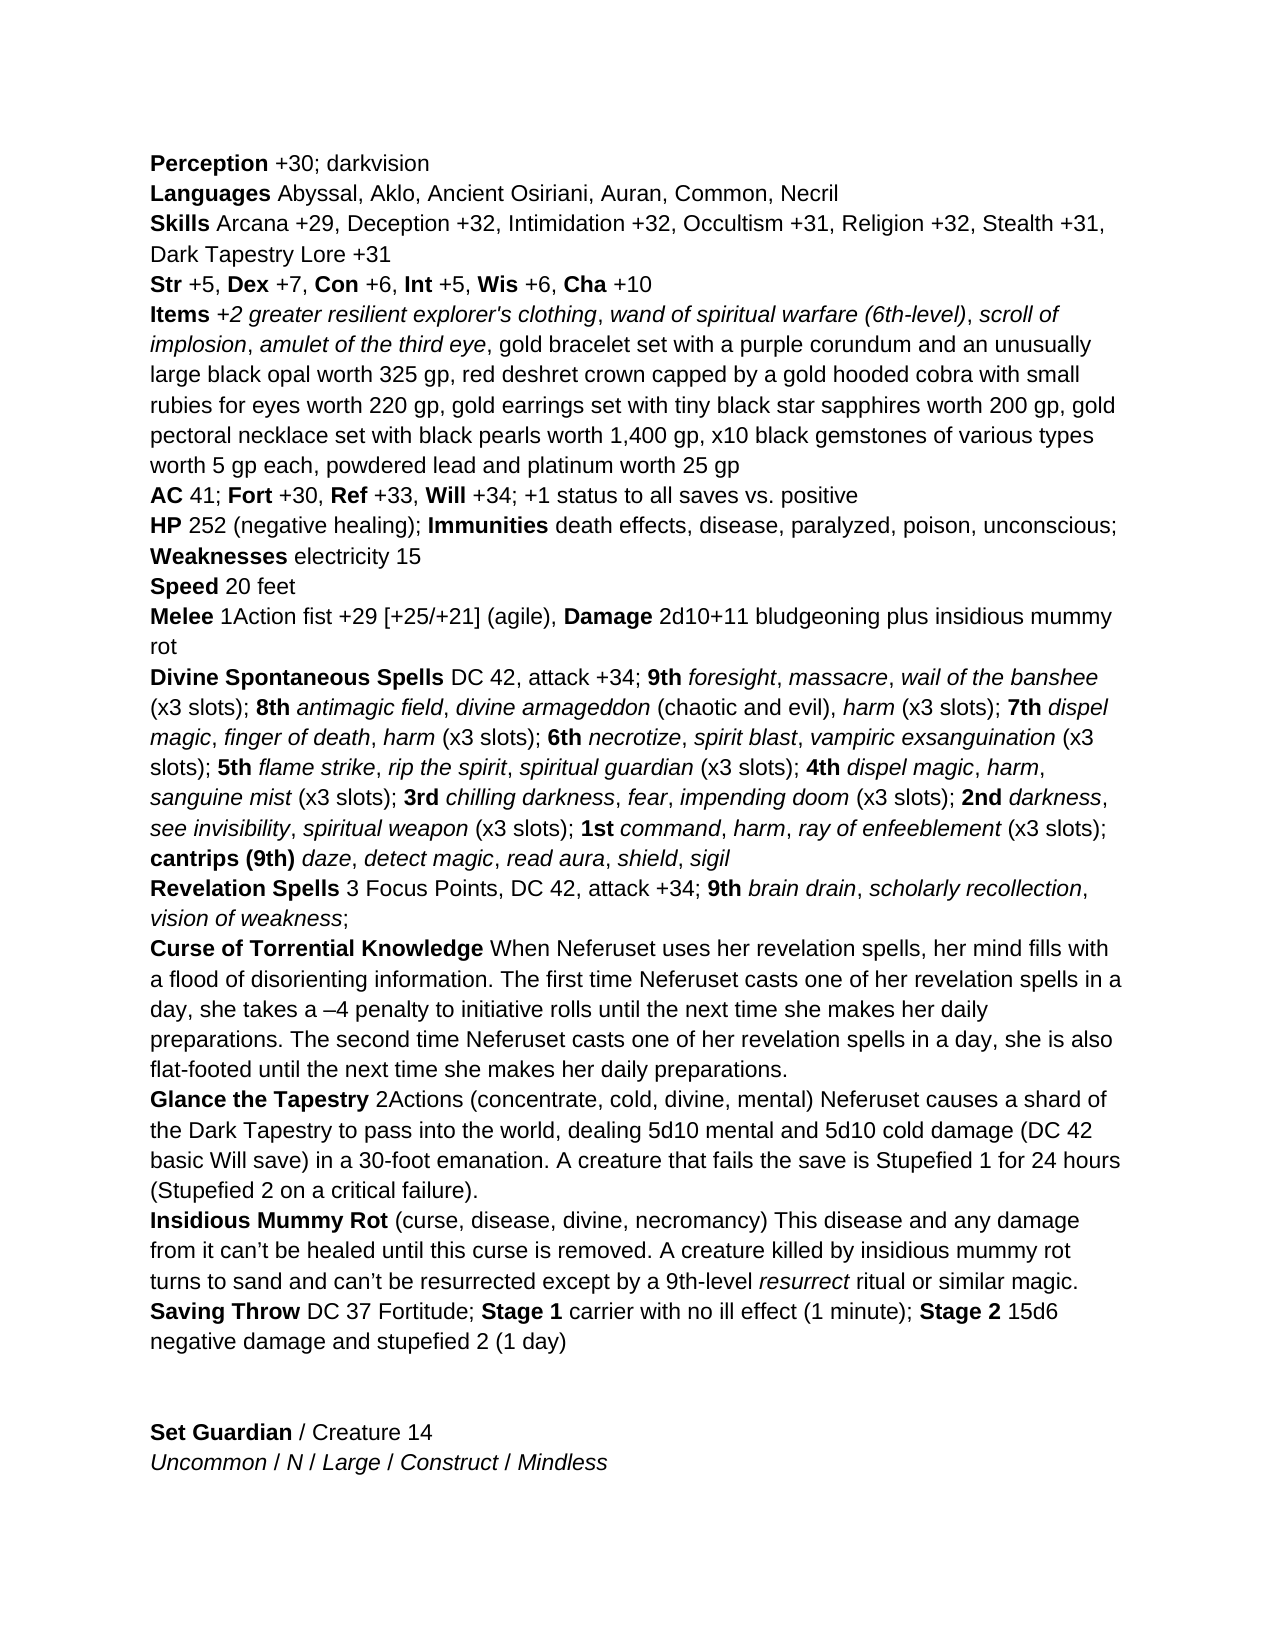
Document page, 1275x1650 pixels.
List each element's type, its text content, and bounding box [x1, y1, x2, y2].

text Str +5, Dex +7, Con +6, Int +5, Wis +6, Cha +10 [150, 271, 1125, 297]
text Uncommon / N / Large / Construct / Mindless [150, 1449, 1125, 1475]
text Skills Arcana +29, Deception +32, Intimidation +32, Occultism +31, Religion +32, Stealth +31, Dark Tapestry Lore +31 [150, 210, 1125, 267]
text Languages Abyssal, Aklo, Ancient Osiriani, Auran, Common, Necril [150, 180, 1125, 207]
text AC 41; Fort +30, Ref +33, Will +34; +1 status to all saves vs. positive [150, 482, 1125, 509]
text Revelation Spells 3 Focus Points, DC 42, attack +34; 9th brain drain, scholarly recollection, vision of weakness; [150, 875, 1125, 932]
text Glance the Tapestry 2Actions (concentrate, cold, divine, mental) Neferuset causes a shard of the Dark Tapestry to pass into the world, dealing 5d10 mental and 5d10 cold damage (DC 42 basic Will save) in a 30-foot emanation. A creature that fails the save is Stupefied 1 for 24 hours (Stupefied 2 on a critical failure). [150, 1086, 1125, 1203]
text Set Guardian / Creature 14 [150, 1419, 1125, 1445]
text Speed 20 feet [150, 573, 1125, 599]
text Items +2 greater resilient explorer's clothing, wand of spiritual warfare (6th-level), scroll of implosion, amulet of the third eye, gold bracelet set with a purple corundum and an unusually large black opal worth 325 gp, red deshret crown capped by a gold hooded cobra with small rubies for eyes worth 220 gp, gold earrings set with tiny black star sapphires worth 200 gp, gold pectoral necklace set with black pearls worth 1,400 gp, x10 black gemstones of various types worth 5 gp each, powdered lead and platinum worth 25 gp [150, 301, 1125, 478]
text Insidious Mummy Rot (curse, disease, divine, necromancy) This disease and any damage from it can’t be healed until this curse is removed. A creature killed by insidious mummy rot turns to sand and can’t be resurrected except by a 9th-level resurrect ritual or similar magic. Saving Throw DC 37 Fortitude; Stage 1 carrier with no ill effect (1 minute); Stage 2 15d6 negative damage and stupefied 2 (1 day) [150, 1207, 1125, 1354]
text HP 252 (negative healing); Immunities death effects, disease, paralyzed, poison, unconscious; Weaknesses electricity 15 [150, 512, 1125, 569]
text Perception +30; darkvision [150, 150, 1125, 176]
text Melee 1Action fist +29 [+25/+21] (agile), Damage 2d10+11 bludgeoning plus insidious mummy rot [150, 603, 1125, 660]
text Divine Spontaneous Spells DC 42, attack +34; 9th foresight, massacre, wail of the banshee (x3 slots); 8th antimagic field, divine armageddon (chaotic and evil), harm (x3 slots); 7th dispel magic, finger of death, harm (x3 slots); 6th necrotize, spirit blast, vampiric exsanguination (x3 slots); 5th flame strike, rip the spirit, spiritual guardian (x3 slots); 4th dispel magic, harm, sanguine mist (x3 slots); 3rd chilling darkness, fear, impending doom (x3 slots); 2nd darkness, see invisibility, spiritual weapon (x3 slots); 1st command, harm, ray of enfeeblement (x3 slots); cantrips (9th) daze, detect magic, read aura, shield, sigil [150, 663, 1125, 871]
text Curse of Torrential Knowledge When Neferuset uses her revelation spells, her mind fills with a flood of disorienting information. The first time Neferuset casts one of her revelation spells in a day, she takes a –4 penalty to initiative rolls until the next time she makes her daily preparations. The second time Neferuset casts one of her revelation spells in a day, she is also flat-footed until the next time she makes her daily preparations. [150, 935, 1125, 1083]
